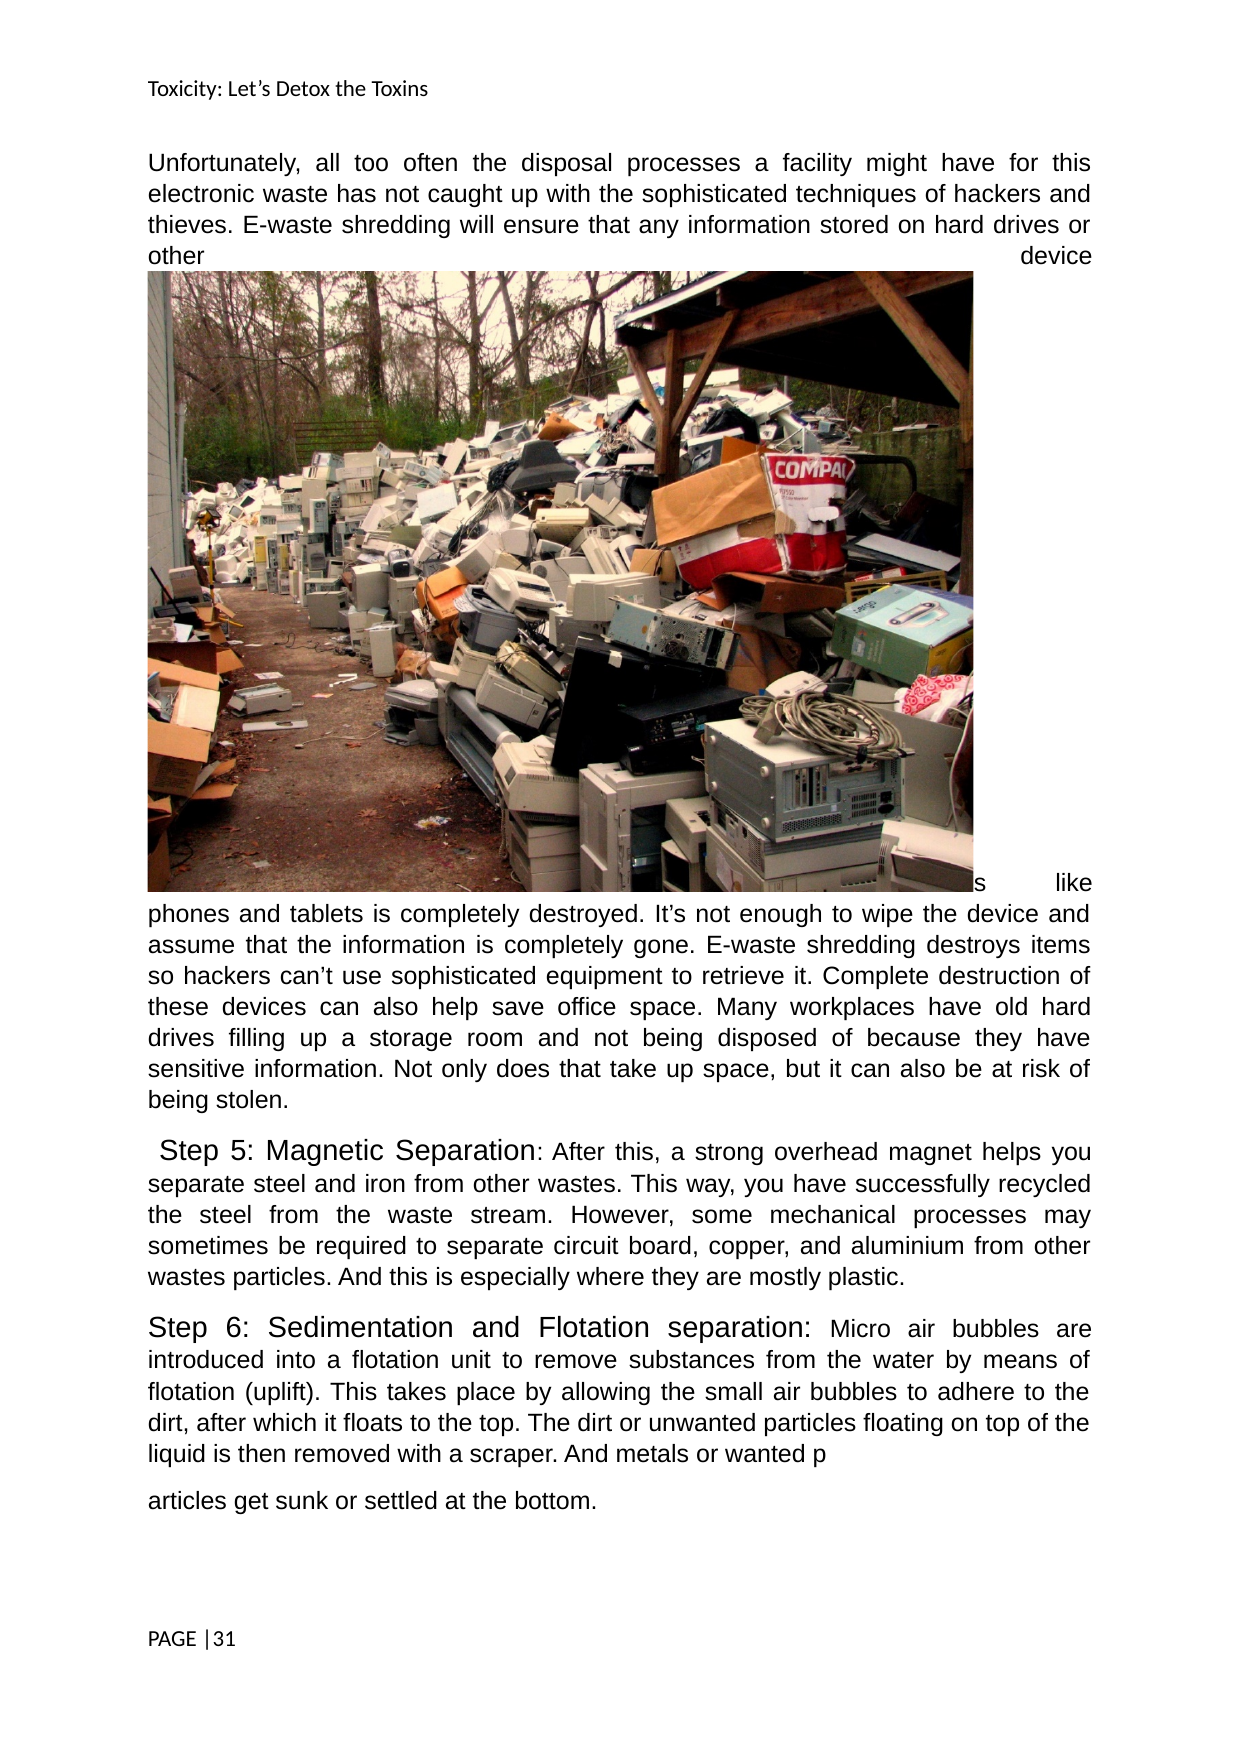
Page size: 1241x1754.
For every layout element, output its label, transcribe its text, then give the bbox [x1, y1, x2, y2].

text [148, 148, 1092, 1114]
picture [147, 271, 974, 892]
text articles get sunk or settled at the bottom. [148, 1486, 1092, 1515]
text Step 5: Magnetic Separation: After this, a strong overhead magnet helps you separate steel and iron from other wastes. This way, you have successfully recycled the steel from the waste stream. However, some mechanical processes may sometimes be required to separate circuit board, copper, and aluminium from other wastes particles. And this is especially where they are mostly plastic. [148, 1133, 1092, 1291]
text Step 6: Sedimentation and Flotation separation: Micro air bubbles are introduced into a flotation unit to remove substances from the water by means of flotation (uplift). This takes place by allowing the small air bubbles to adhere to the dirt, after which it floats to the top. The dirt or unwanted particles floating on top of the liquid is then removed with a scraper. And metals or wanted p [148, 1309, 1092, 1467]
